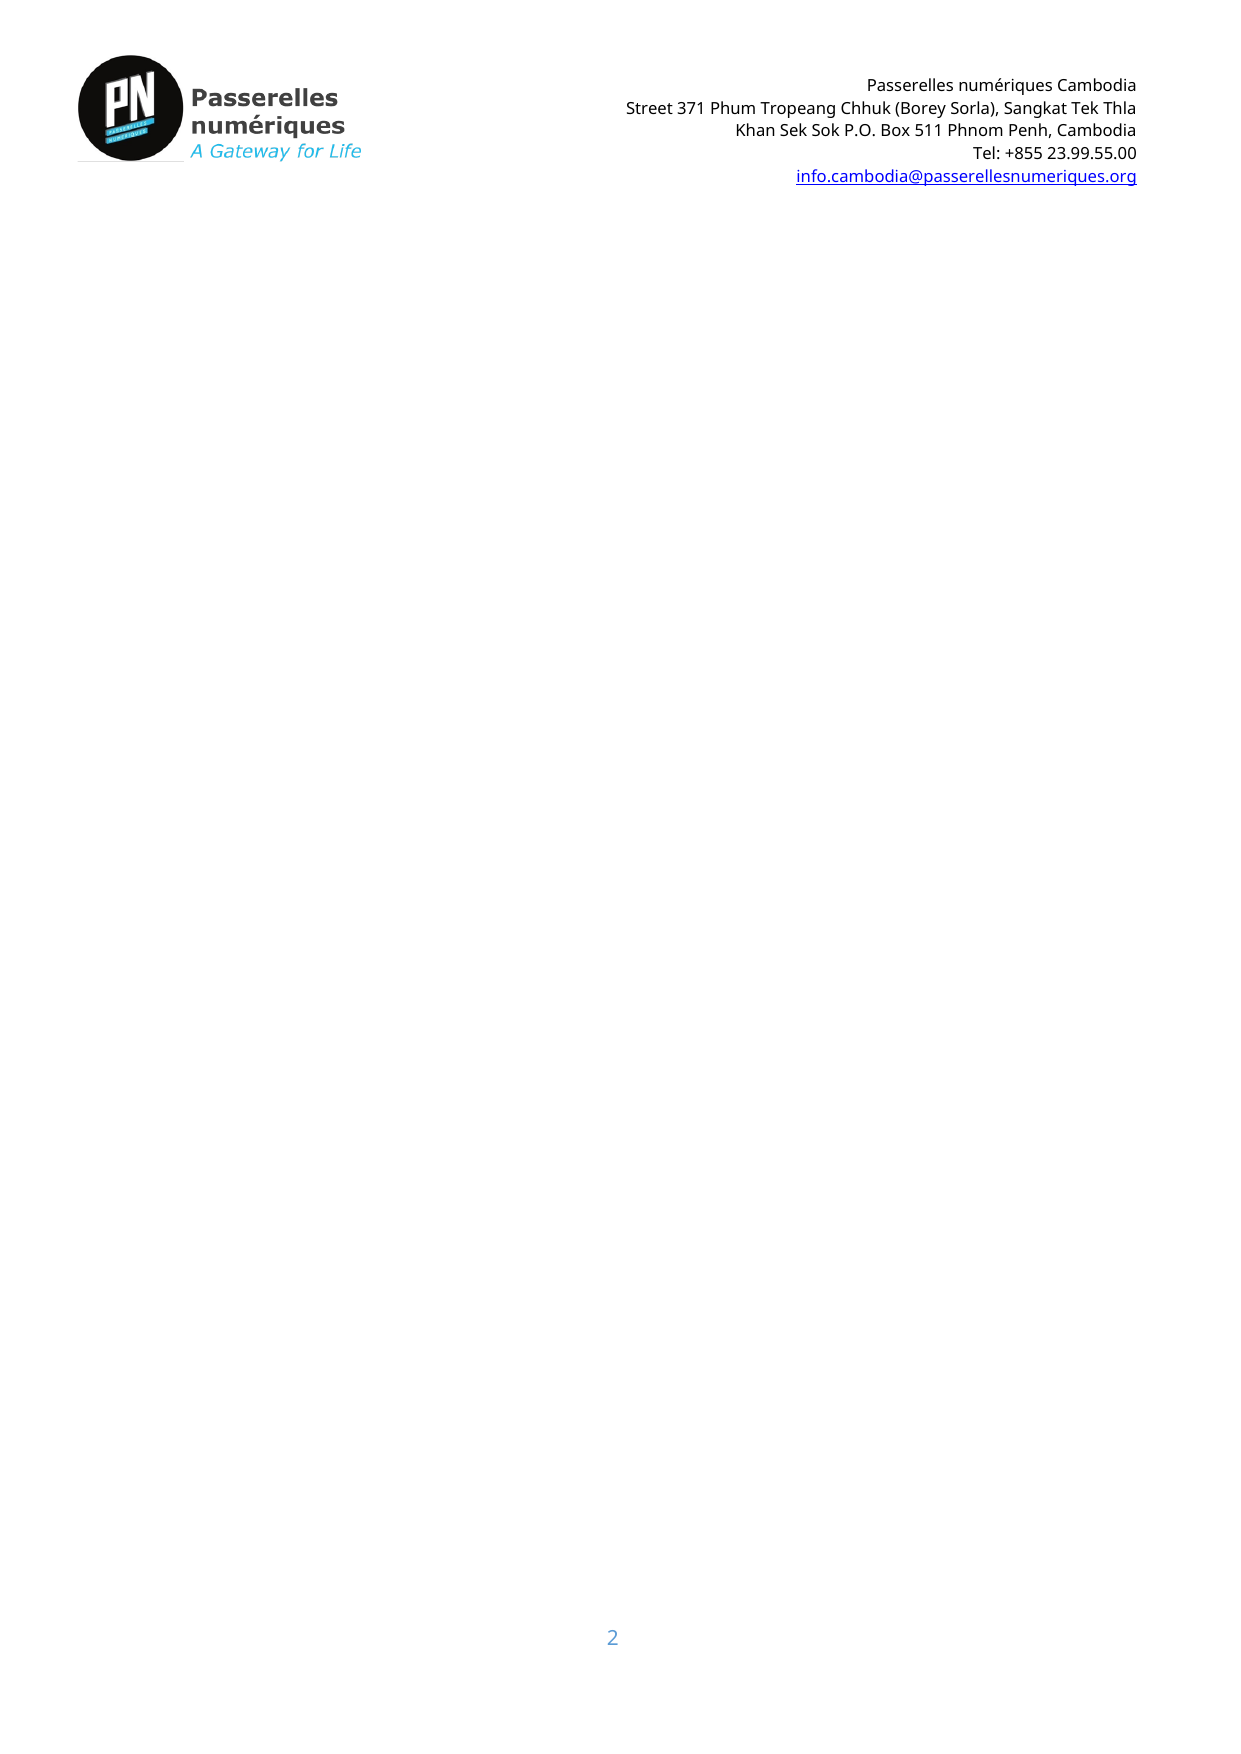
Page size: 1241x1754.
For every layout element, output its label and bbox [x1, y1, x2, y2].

picture [77, 54, 374, 174]
